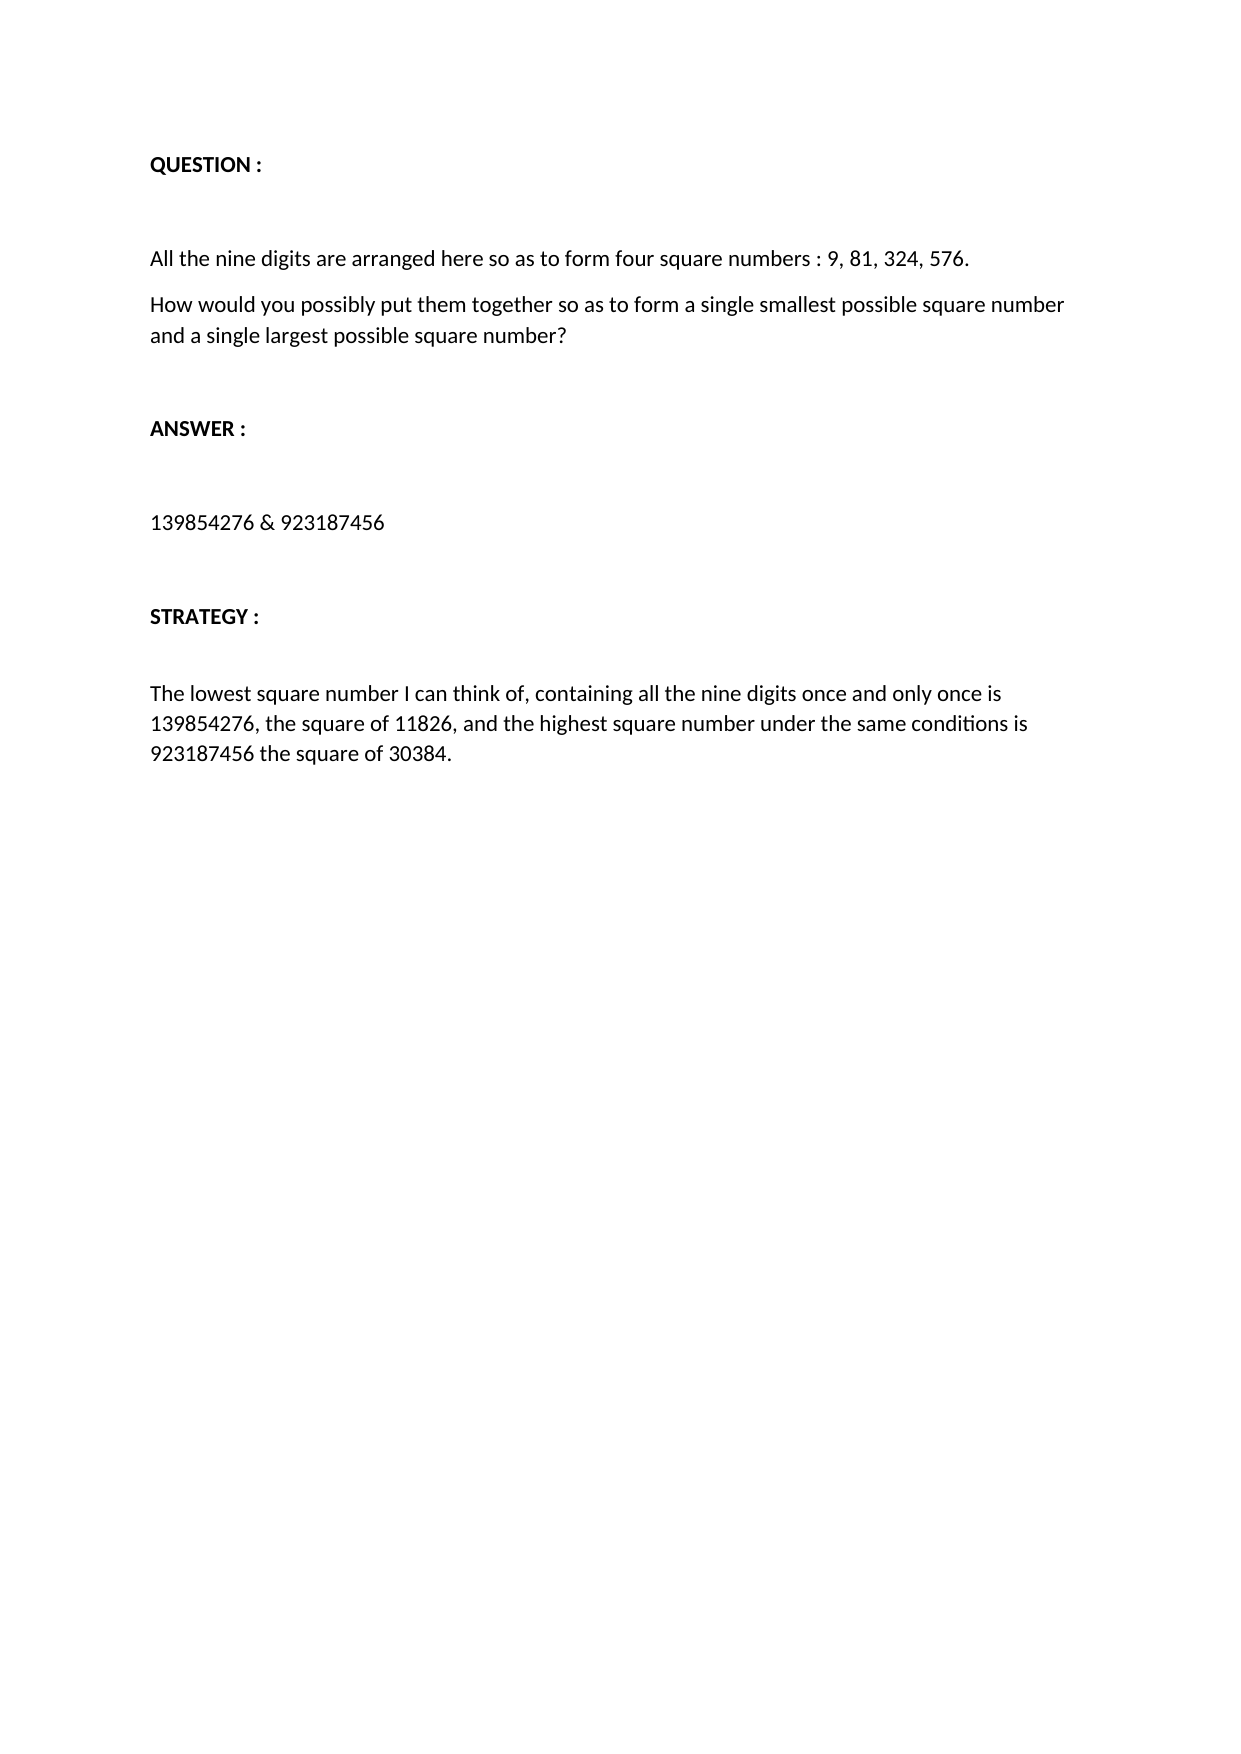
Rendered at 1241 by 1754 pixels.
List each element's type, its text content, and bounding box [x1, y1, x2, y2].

text ANSWER : [150, 414, 1090, 443]
text How would you possibly put them together so as to form a single smallest possible square number and a single largest possible square number? [150, 291, 1090, 349]
text All the nine digits are arranged here so as to form four square numbers : 9, 81, 324, 576. [150, 244, 1090, 272]
text STRATEGY : [150, 602, 1090, 630]
text QUESTION : [150, 150, 1090, 178]
text 139854276 & 923187456 [150, 508, 1090, 536]
text The lowest square number I can think of, containing all the nine digits once and only once is 139854276, the square of 11826, and the highest square number under the same conditions is 923187456 the square of 30384. [150, 649, 1090, 768]
